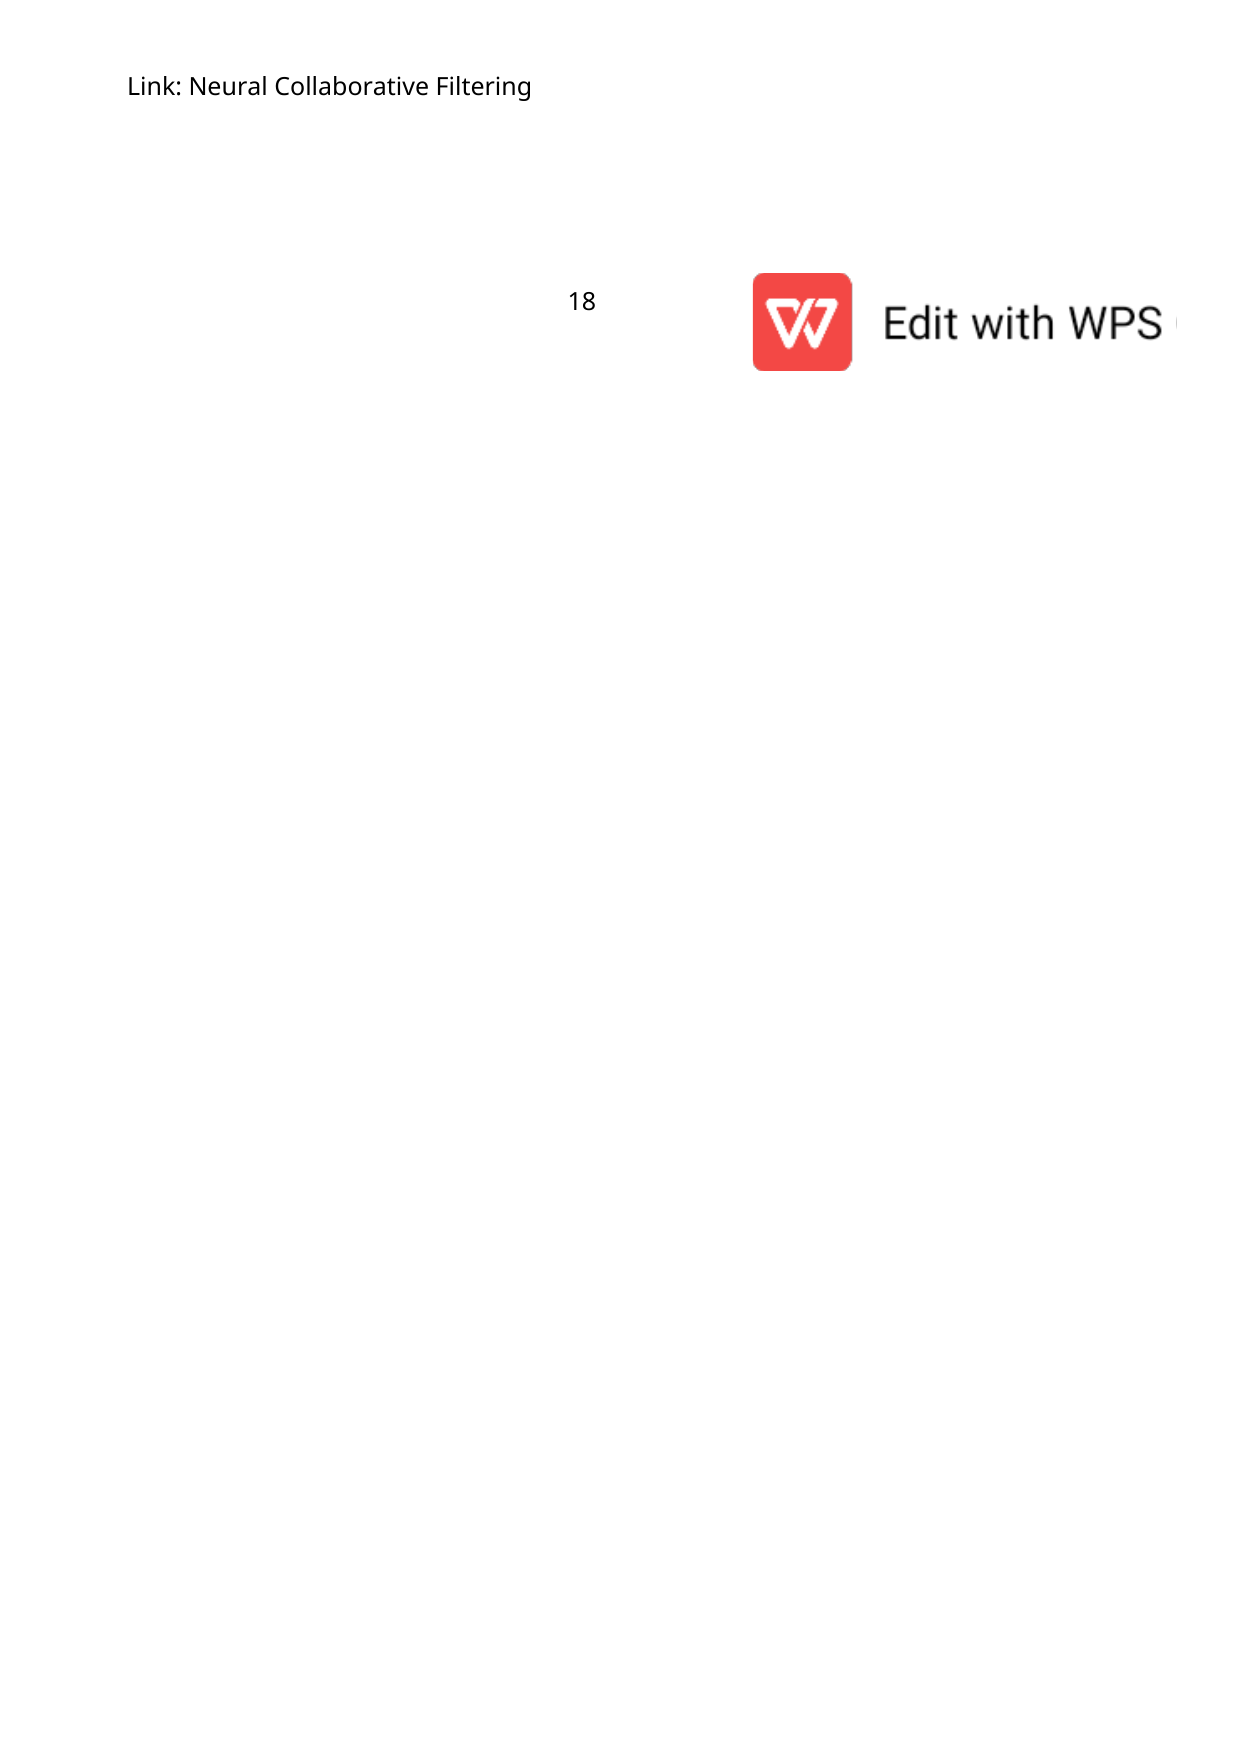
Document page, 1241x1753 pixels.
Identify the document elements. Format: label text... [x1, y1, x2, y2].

table_header 18 [151, 267, 664, 371]
picture [752, 273, 1177, 371]
text Link: Neural Collaborative Filtering [127, 69, 1152, 103]
table_header [664, 267, 1177, 371]
